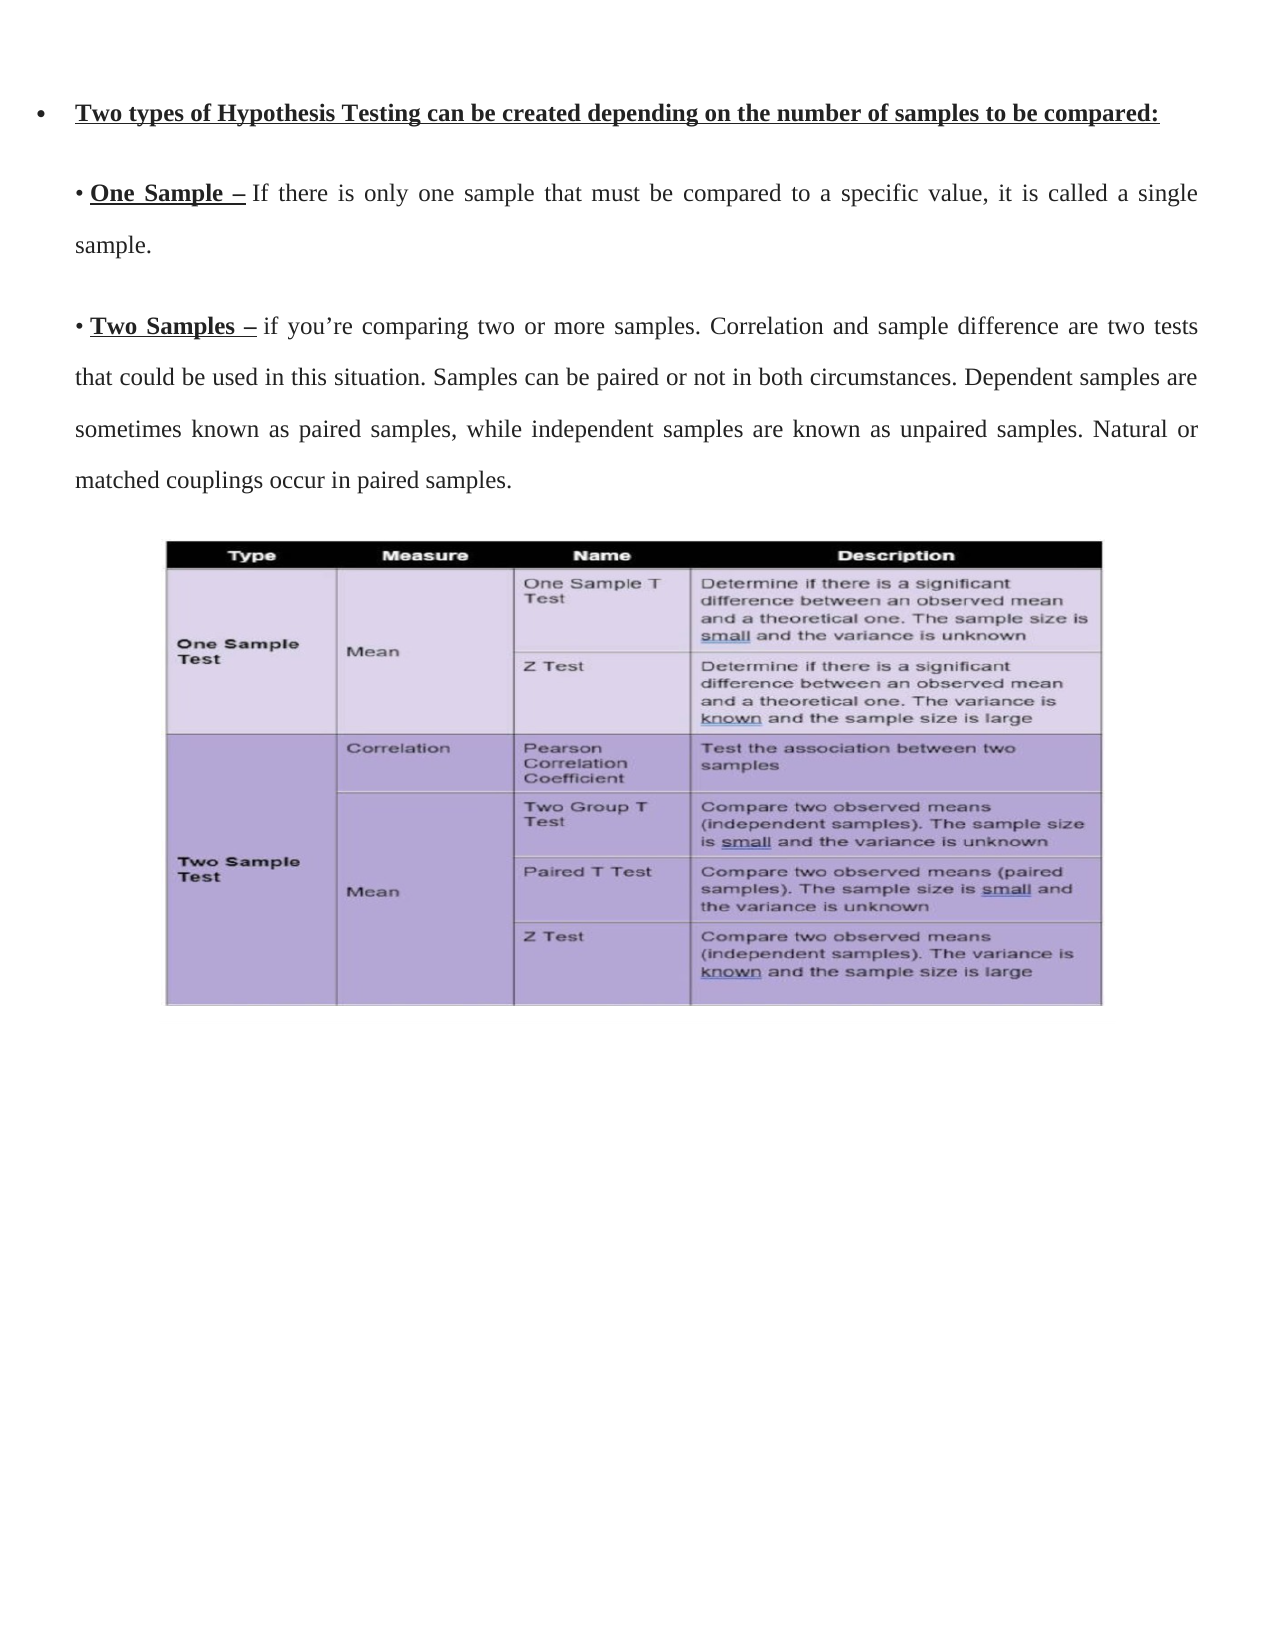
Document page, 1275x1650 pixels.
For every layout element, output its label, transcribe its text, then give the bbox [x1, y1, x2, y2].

text • Two Samples – if you’re comparing two or more samples. Correlation and sample difference are two tests that could be used in this situation. Samples can be paired or not in both circumstances. Dependent samples are sometimes known as paired samples, while independent samples are known as unpaired samples. Natural or matched couplings occur in paired samples. [75, 288, 1200, 494]
text • One Sample – If there is only one sample that must be compared to a specific value, it is called a single sample. [75, 156, 1200, 259]
list Two types of Hypothesis Testing can be created depending on the number of samples to be compared: [37, 75, 1200, 127]
